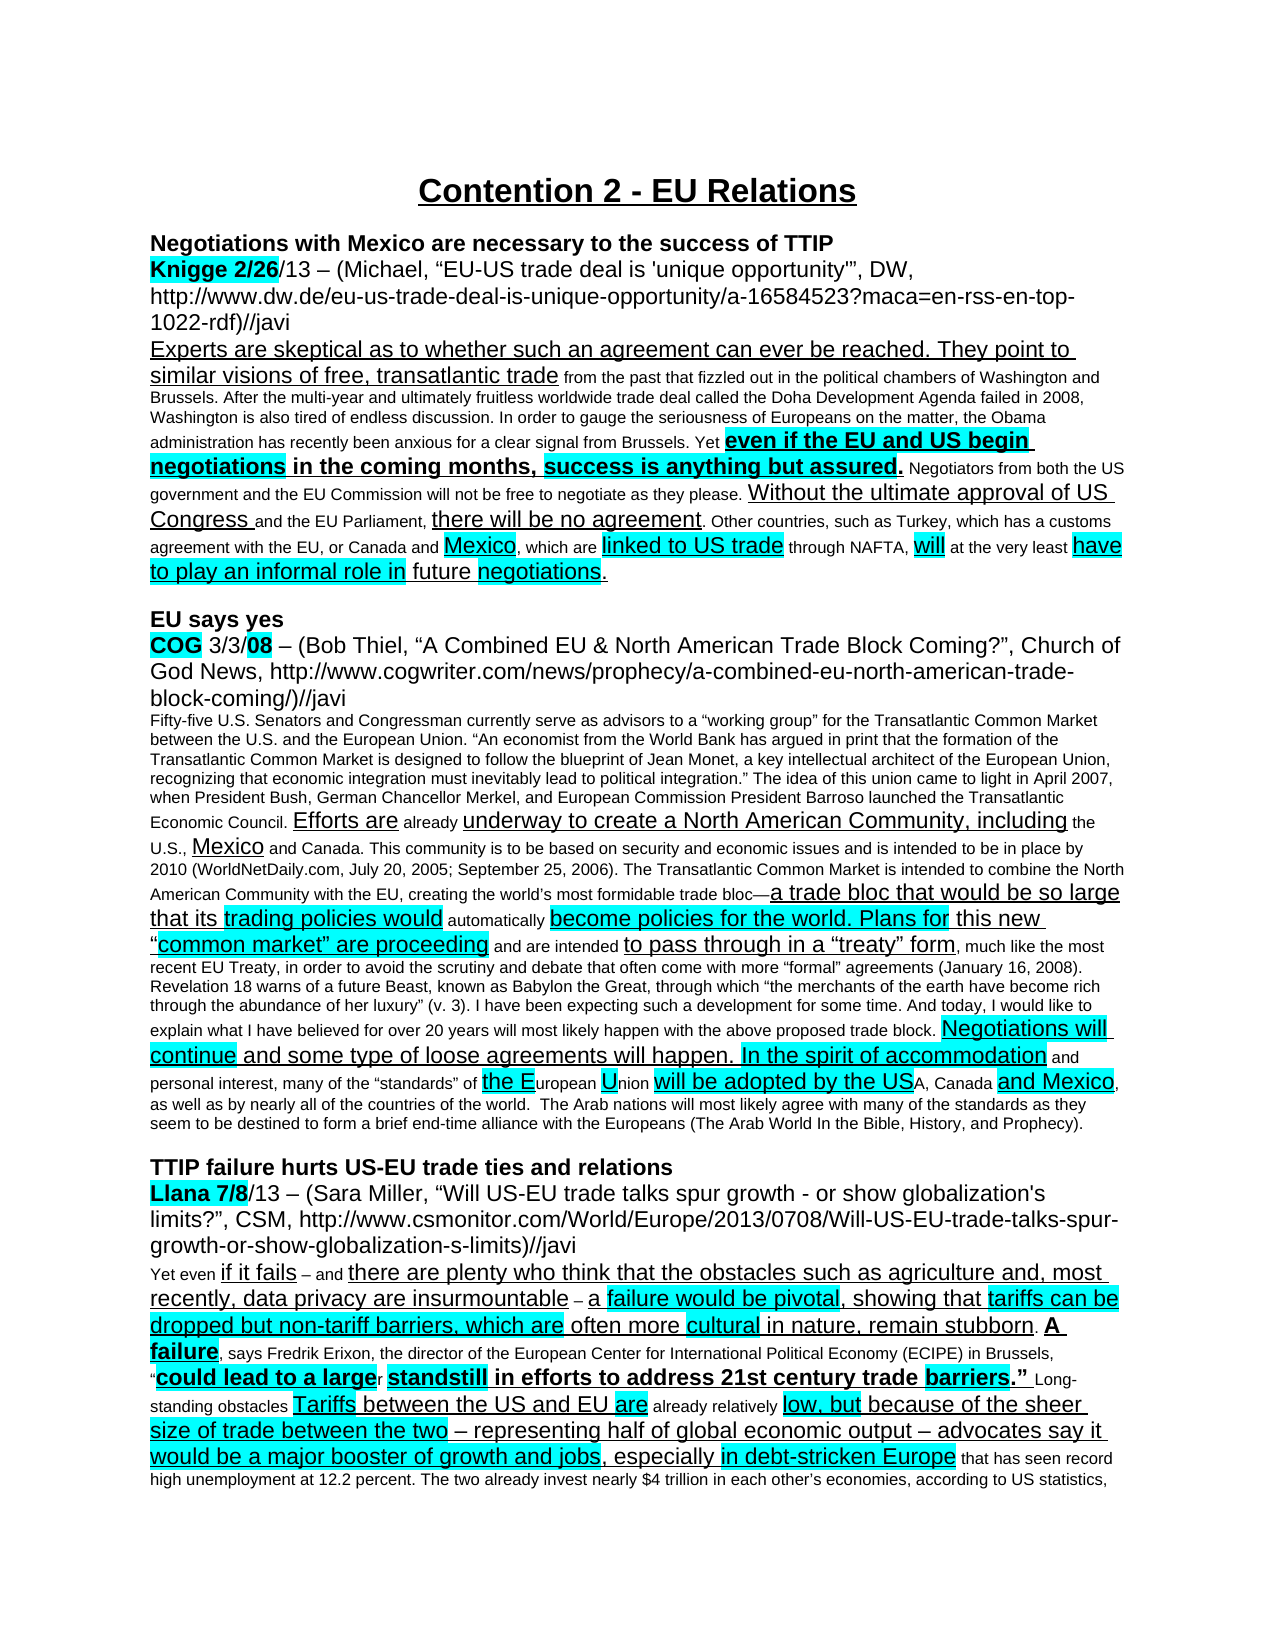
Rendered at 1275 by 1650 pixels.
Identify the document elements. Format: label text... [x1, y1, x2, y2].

subtitle EU says yes [150, 606, 1125, 632]
text COG 3/3/08 – (Bob Thiel, “A Combined EU & North American Trade Block Coming?”, Church of God News, http://www.cogwriter.com/news/prophecy/a-combined-eu-north-american-trade-block-coming/)//javi [150, 632, 1125, 711]
text Fifty-five U.S. Senators and Congressman currently serve as advisors to a “working group” for the Transatlantic Common Market between the U.S. and the European Union. “An economist from the World Bank has argued in print that the formation of the Transatlantic Common Market is designed to follow the blueprint of Jean Monet, a key intellectual architect of the European Union, recognizing that economic integration must inevitably lead to political integration.” The idea of this union came to light in April 2007, when President Bush, German Chancellor Merkel, and European Commission President Barroso launched the Transatlantic Economic Council. Efforts are already underway to create a North American Community, including the U.S., Mexico and Canada. This community is to be based on security and economic issues and is intended to be in place by 2010 (WorldNetDaily.com, July 20, 2005; September 25, 2006). The Transatlantic Common Market is intended to combine the North American Community with the EU, creating the world’s most formidable trade bloc—a trade bloc that would be so large that its trading policies would automatically become policies for the world. Plans for this new “common market” are proceeding and are intended to pass through in a “treaty” form, much like the most recent EU Treaty, in order to avoid the scrutiny and debate that often come with more “formal” agreements (January 16, 2008). Revelation 18 warns of a future Beast, known as Babylon the Great, through which “the merchants of the earth have become rich through the abundance of her luxury” (v. 3). I have been expecting such a development for some time. And today, I would like to explain what I have believed for over 20 years will most likely happen with the above proposed trade block. Negotiations will continue and some type of loose agreements will happen. In the spirit of accommodation and personal interest, many of the “standards” of the European Union will be adopted by the USA, Canada and Mexico, as well as by nearly all of the countries of the world. The Arab nations will most likely agree with many of the standards as they seem to be destined to form a brief end-time alliance with the Europeans (The Arab World In the Bible, History, and Prophecy). [150, 711, 1125, 1133]
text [150, 1259, 1125, 1489]
subtitle TTIP failure hurts US-EU trade ties and relations [150, 1153, 1125, 1180]
text Knigge 2/26/13 – (Michael, “EU-US trade deal is 'unique opportunity'”, DW, http://www.dw.de/eu-us-trade-deal-is-unique-opportunity/a-16584523?maca=en-rss-en-top-1022-rdf)//javi [150, 256, 1125, 336]
subtitle Negotiations with Mexico are necessary to the success of TTIP [150, 230, 1125, 256]
text Llana 7/8/13 – (Sara Miller, “Will US-EU trade talks spur growth - or show globalization's limits?”, CSM, http://www.csmonitor.com/World/Europe/2013/0708/Will-US-EU-trade-talks-spur-growth-or-show-globalization-s-limits)//javi [150, 1180, 1125, 1259]
text Experts are skeptical as to whether such an agreement can ever be reached. They point to similar visions of free, transatlantic trade from the past that fizzled out in the political chambers of Washington and Brussels. After the multi-year and ultimately fruitless worldwide trade deal called the Doha Development Agenda failed in 2008, Washington is also tired of endless discussion. In order to gauge the seriousness of Europeans on the matter, the Obama administration has recently been anxious for a clear signal from Brussels. Yet even if the EU and US begin negotiations in the coming months, success is anything but assured. Negotiators from both the US government and the EU Commission will not be free to negotiate as they please. Without the ultimate approval of US Congress and the EU Parliament, there will be no agreement. Other countries, such as Turkey, which has a customs agreement with the EU, or Canada and Mexico, which are linked to US trade through NAFTA, will at the very least have to play an informal role in future negotiations. [150, 336, 1125, 585]
subtitle Contention 2 - EU Relations [150, 171, 1125, 209]
